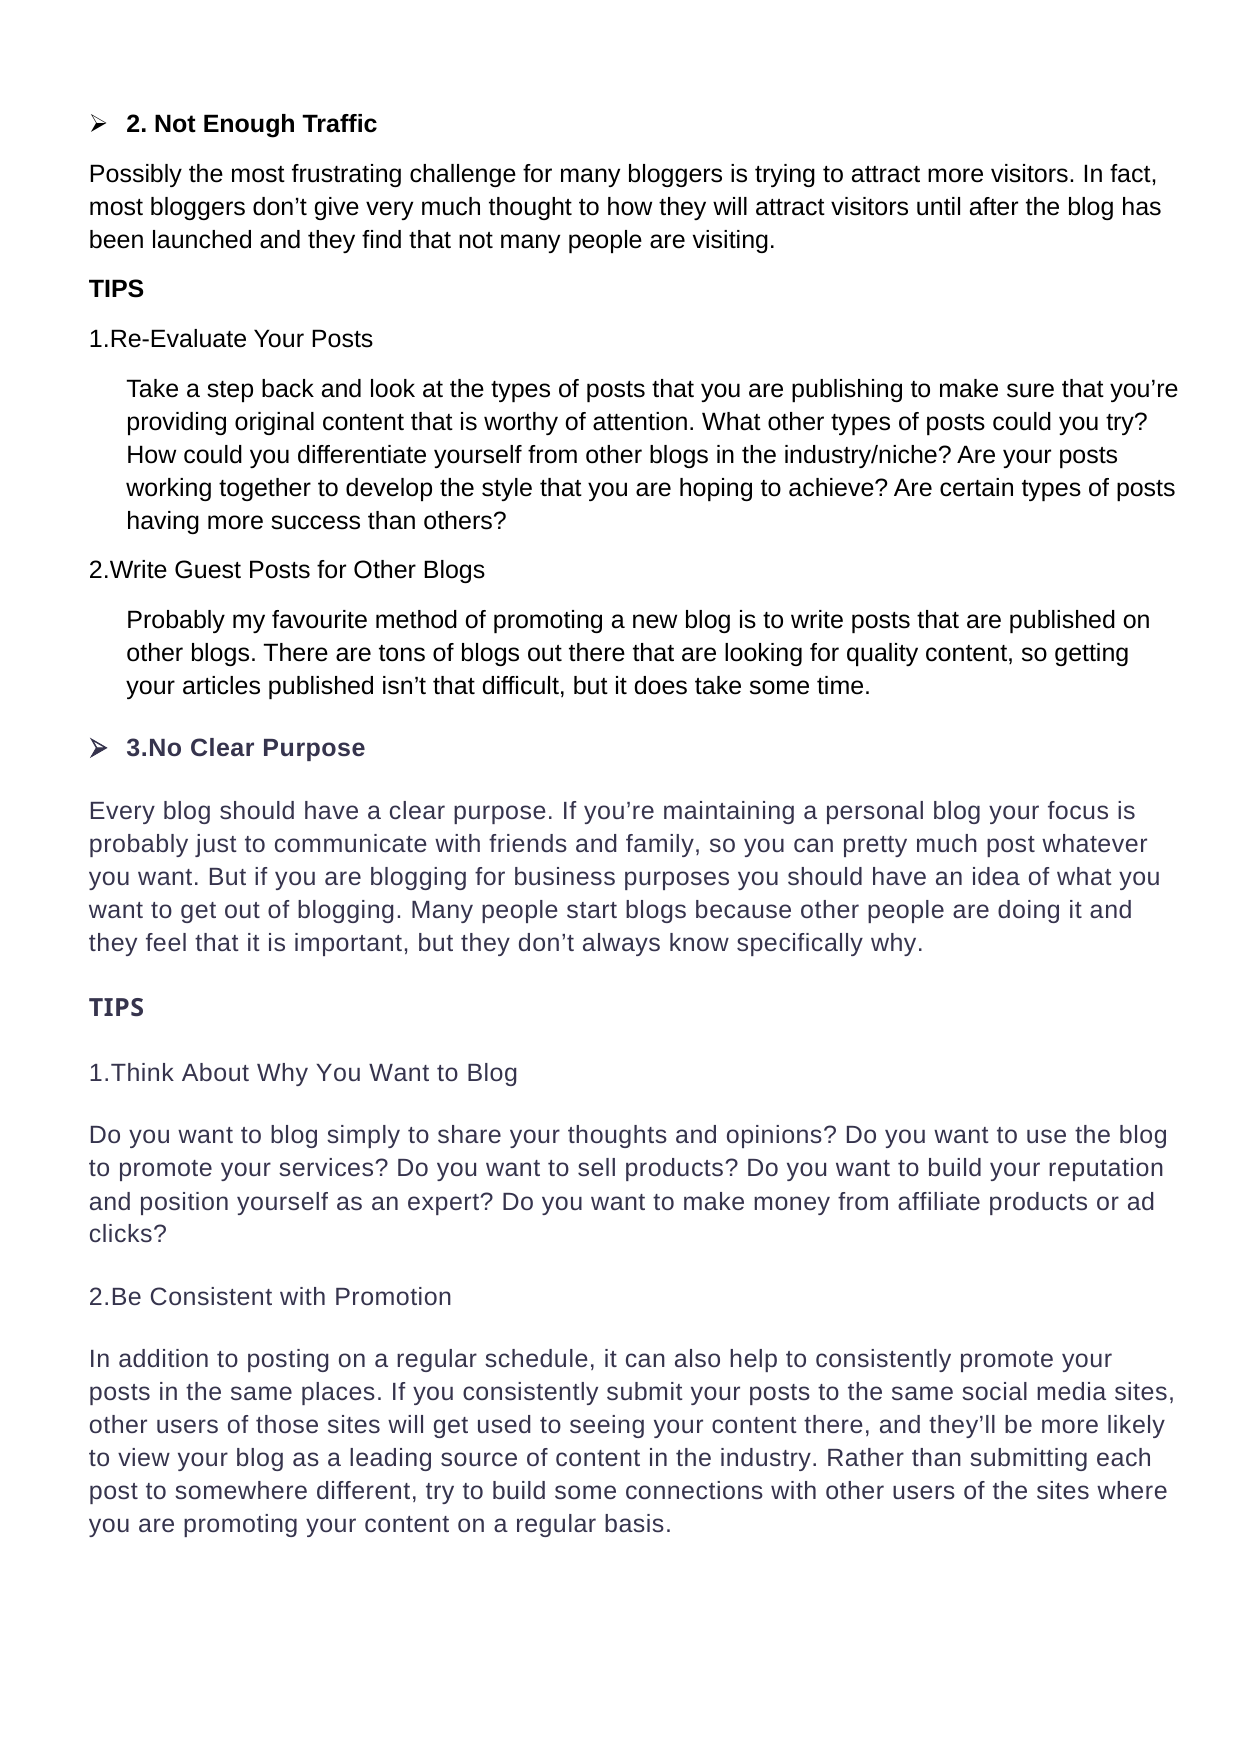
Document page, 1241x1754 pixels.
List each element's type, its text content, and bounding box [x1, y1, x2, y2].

text Take a step back and look at the types of posts that you are publishing to make sure that you’re providing original content that is worthy of attention. What other types of posts could you try? How could you differentiate yourself from other blogs in the industry/niche? Are your posts working together to develop the style that you are hoping to achieve? Are certain types of posts having more success than others? [126, 374, 1181, 534]
text 2.Be Consistent with Promotion [89, 1282, 1181, 1310]
list 2. Not Enough Traffic [89, 109, 1181, 138]
text In addition to posting on a regular schedule, it can also help to consistently promote your posts in the same places. If you consistently submit your posts to the same social media sites, other users of those sites will get used to seeing your content there, and they’ll be more likely to view your blog as a leading source of content in the industry. Rather than submitting each post to somewhere different, try to build some connections with other users of the sites where you are promoting your content on a regular basis. [89, 1344, 1181, 1538]
text Do you want to blog simply to share your thoughts and opinions? Do you want to use the blog to promote your services? Do you want to sell products? Do you want to build your reputation and position yourself as an expert? Do you want to make money from affiliate products or ad clicks? [89, 1120, 1181, 1248]
text Probably my favourite method of promoting a new blog is to write posts that are published on other blogs. There are tons of blogs out there that are looking for quality content, so getting your articles published isn’t that difficult, but it does take some time. [126, 605, 1181, 700]
text TIPS [89, 274, 1181, 303]
text 2.Write Guest Posts for Other Blogs [89, 555, 1181, 584]
text Every blog should have a clear purpose. If you’re maintaining a personal blog your focus is probably just to communicate with friends and family, so you can pretty much post whatever you want. But if you are blogging for business purposes you should have an idea of what you want to get out of blogging. Many people start blogs because other people are doing it and they feel that it is important, but they don’t always know specifically why. [89, 796, 1181, 956]
text TIPS [89, 990, 1181, 1024]
text 1.Re-Evaluate Your Posts [89, 324, 1181, 353]
text Possibly the most frustrating challenge for many bloggers is trying to attract more visitors. In fact, most bloggers don’t give very much thought to how they will attract visitors until after the blog has been launched and they find that not many people are visiting. [89, 158, 1181, 253]
text 1.Think About Why You Want to Blog [89, 1058, 1181, 1087]
list 3.No Clear Purpose [89, 733, 1181, 762]
